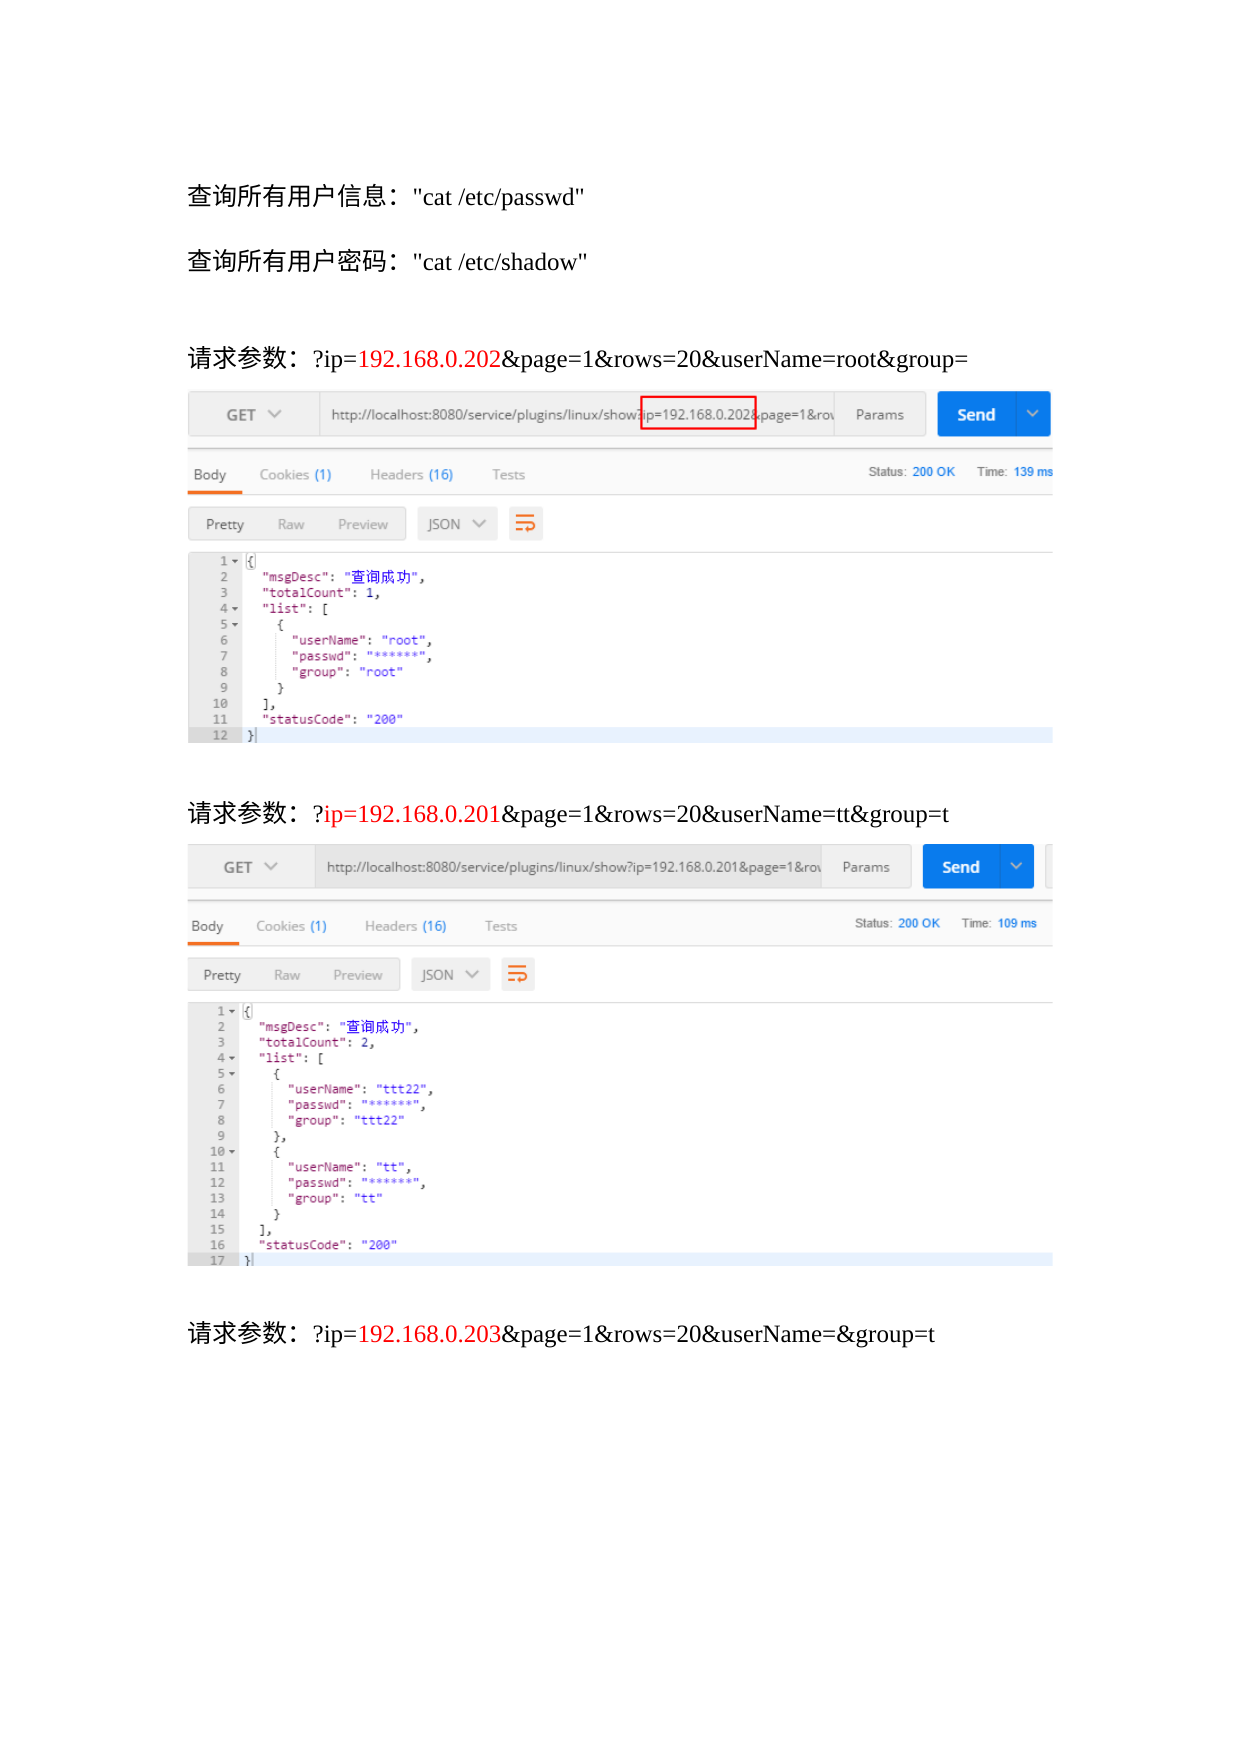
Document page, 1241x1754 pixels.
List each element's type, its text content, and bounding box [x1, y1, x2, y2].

picture [187, 844, 1053, 1266]
text 请求参数：?ip=192.168.0.203&page=1&rows=20&userName=&group=t [187, 1299, 1053, 1364]
text 查询所有用户密码："cat /etc/shadow" [187, 227, 1053, 292]
text 查询所有用户信息："cat /etc/passwd" [187, 162, 1053, 227]
text 请求参数：?ip=192.168.0.201&page=1&rows=20&userName=tt&group=t [187, 779, 1053, 844]
picture [187, 389, 1053, 743]
text 请求参数：?ip=192.168.0.202&page=1&rows=20&userName=root&group= [187, 324, 1053, 389]
